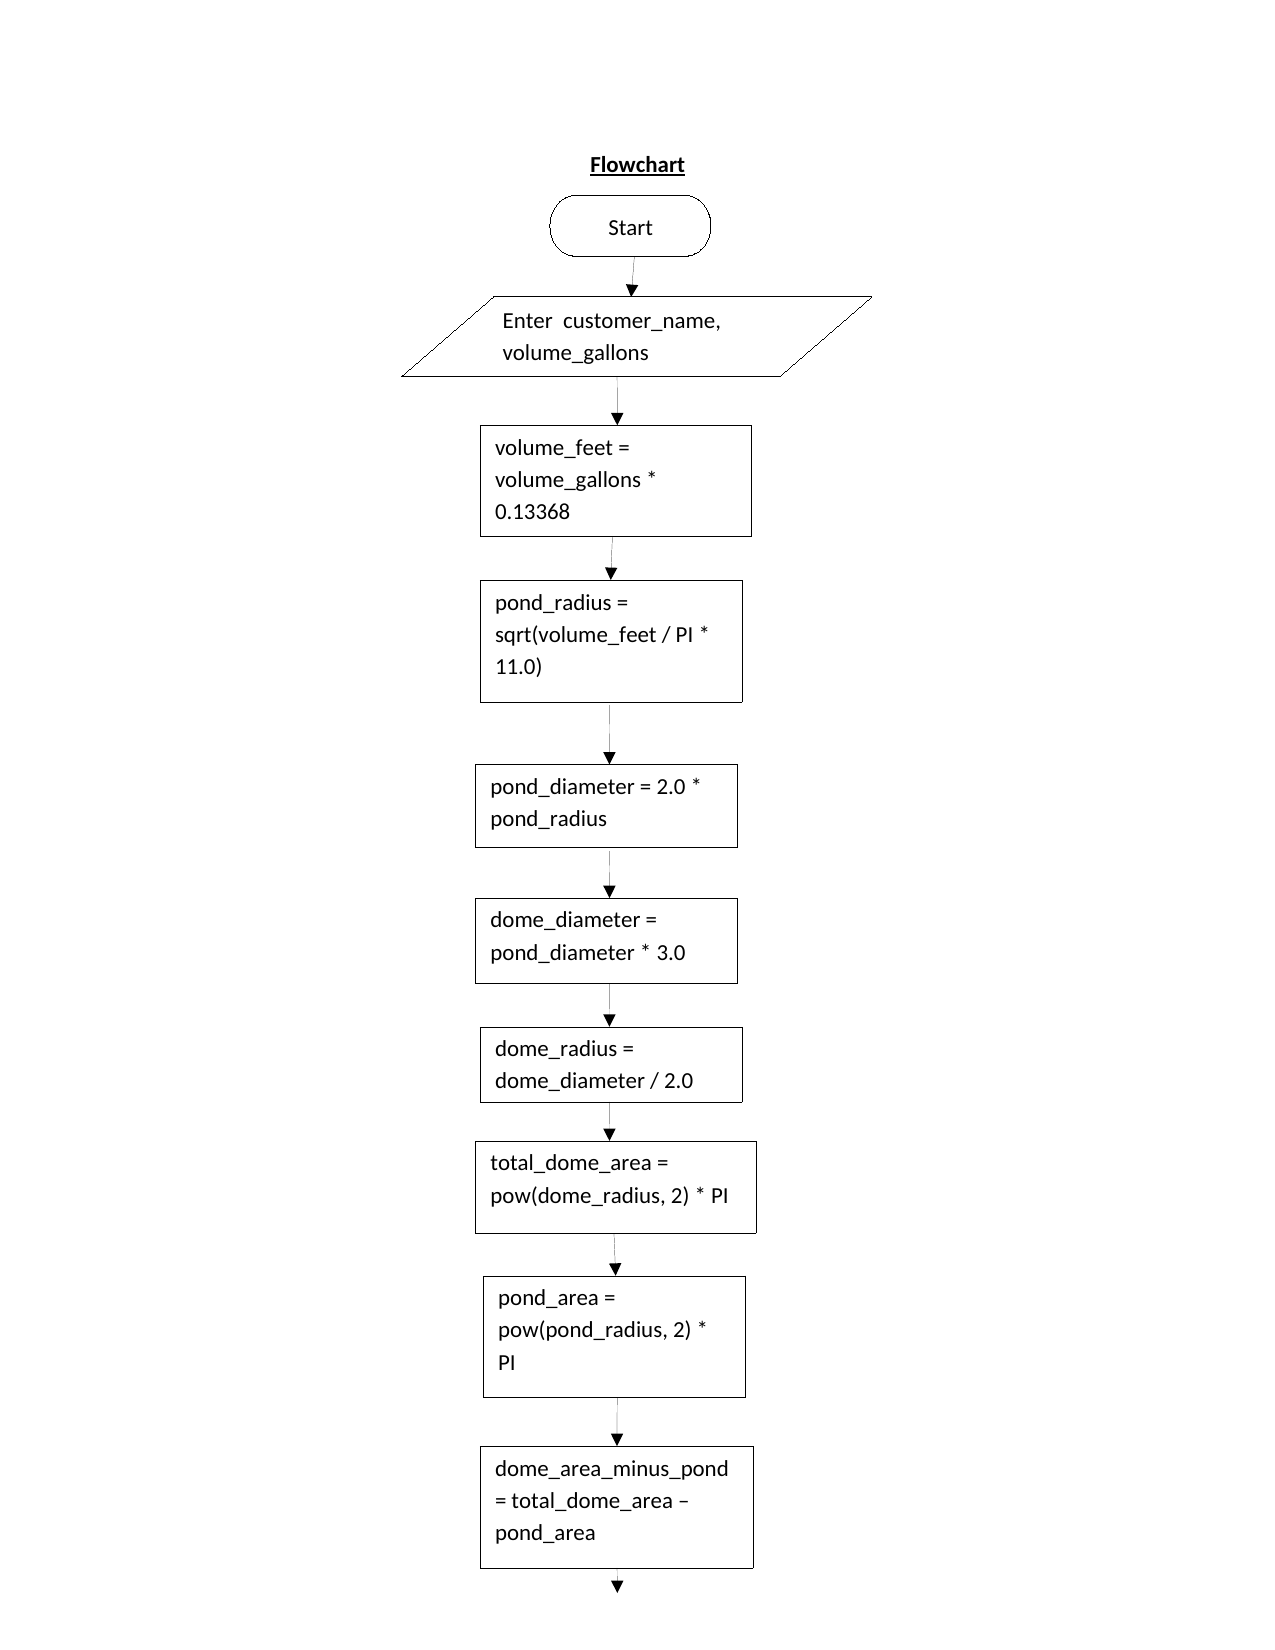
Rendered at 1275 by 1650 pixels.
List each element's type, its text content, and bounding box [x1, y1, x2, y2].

text Flowchart [150, 150, 1125, 178]
